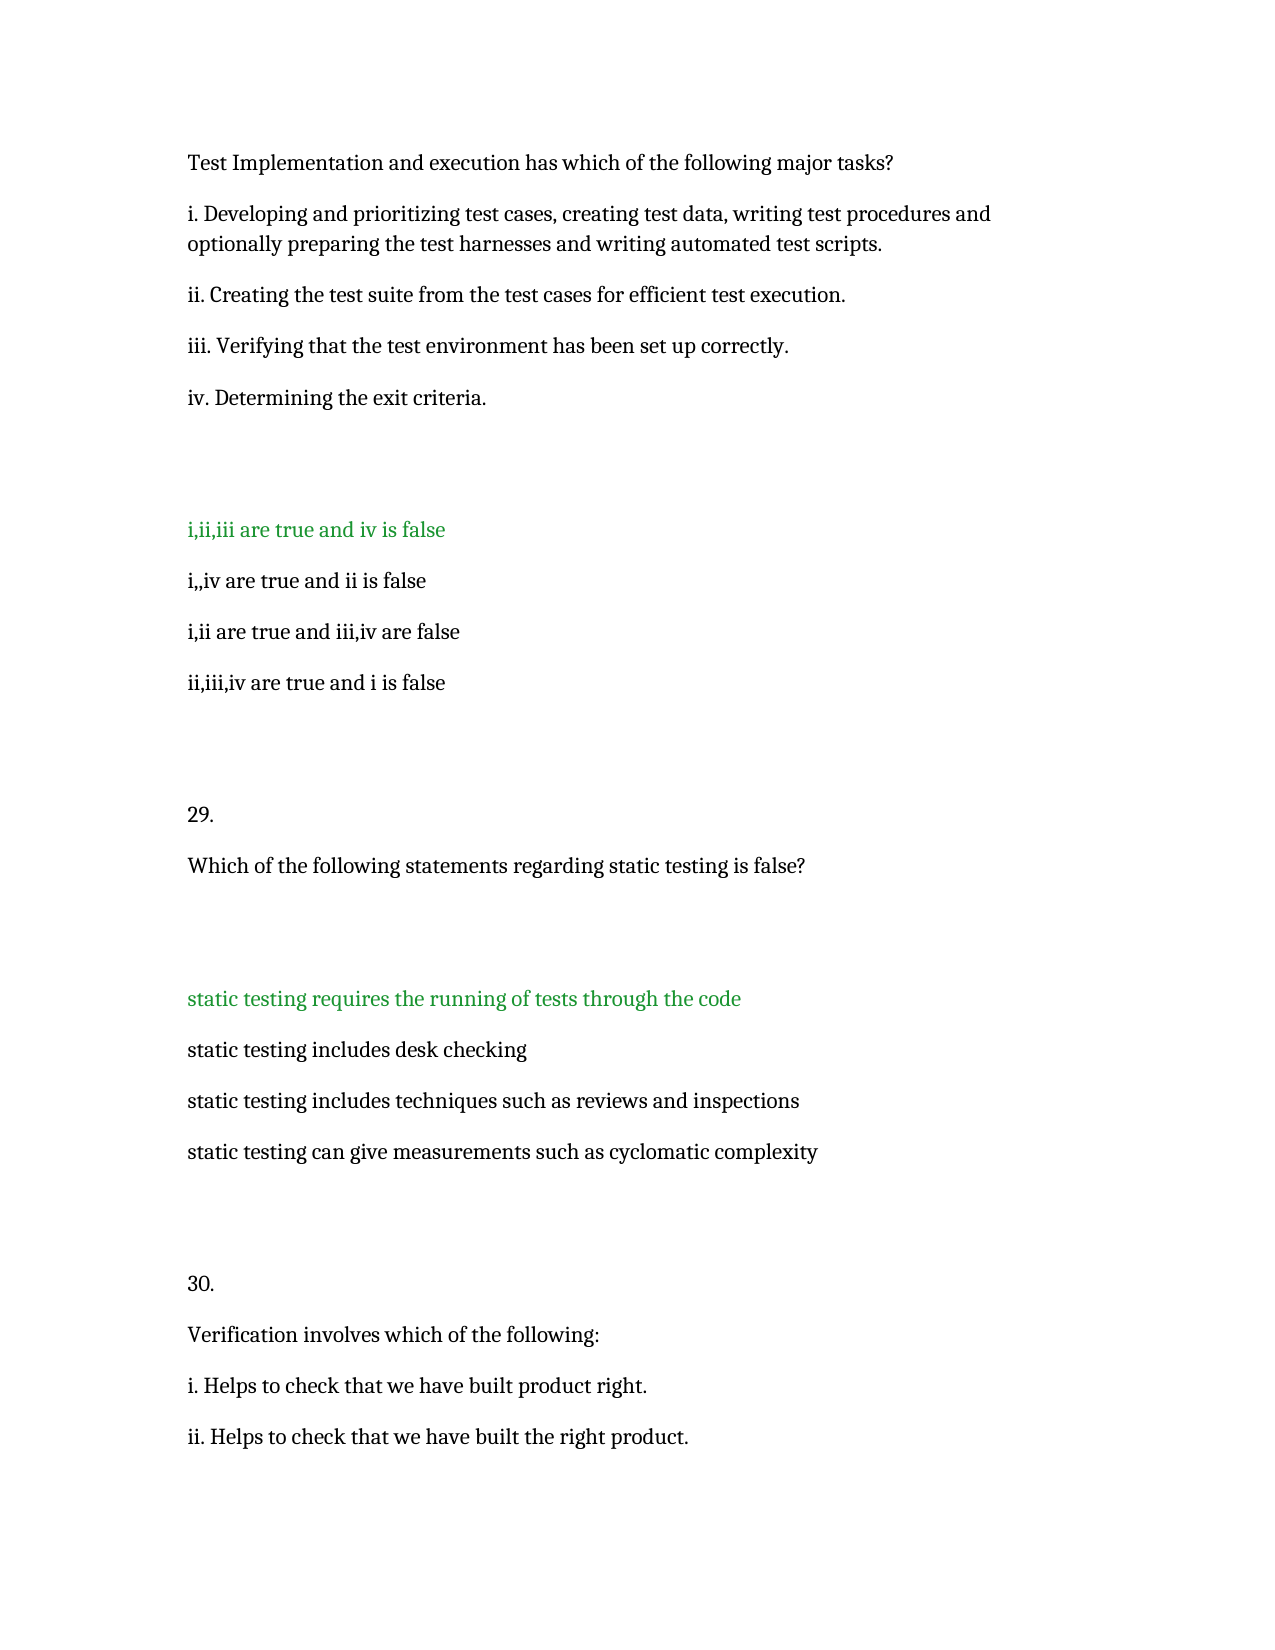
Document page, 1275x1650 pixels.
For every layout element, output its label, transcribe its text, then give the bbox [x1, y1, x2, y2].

text static testing can give measurements such as cyclomatic complexity [187, 1138, 1087, 1165]
text 29. [187, 802, 1087, 828]
text ii. Helps to check that we have built the right product. [187, 1424, 1087, 1450]
text static testing includes desk checking [187, 1036, 1087, 1063]
text i,,iv are true and ii is false [187, 568, 1087, 594]
text i,ii are true and iii,iv are false [187, 619, 1087, 645]
text ii,iii,iv are true and i is false [187, 670, 1087, 696]
text i. Helps to check that we have built product right. [187, 1373, 1087, 1399]
text 30. [187, 1271, 1087, 1297]
text ii. Creating the test suite from the test cases for efficient test execution. [187, 282, 1087, 309]
text Verification involves which of the following: [187, 1322, 1087, 1348]
text i. Developing and prioritizing test cases, creating test data, writing test procedures and optionally preparing the test harnesses and writing automated test scripts. [187, 201, 1087, 258]
text i,ii,iii are true and iv is false [187, 517, 1087, 543]
text Test Implementation and execution has which of the following major tasks? [187, 150, 1087, 176]
text iv. Determining the exit criteria. [187, 384, 1087, 411]
text static testing requires the running of tests through the code [187, 985, 1087, 1012]
text iii. Verifying that the test environment has been set up correctly. [187, 333, 1087, 360]
text static testing includes techniques such as reviews and inspections [187, 1087, 1087, 1114]
text Which of the following statements regarding static testing is false? [187, 853, 1087, 879]
